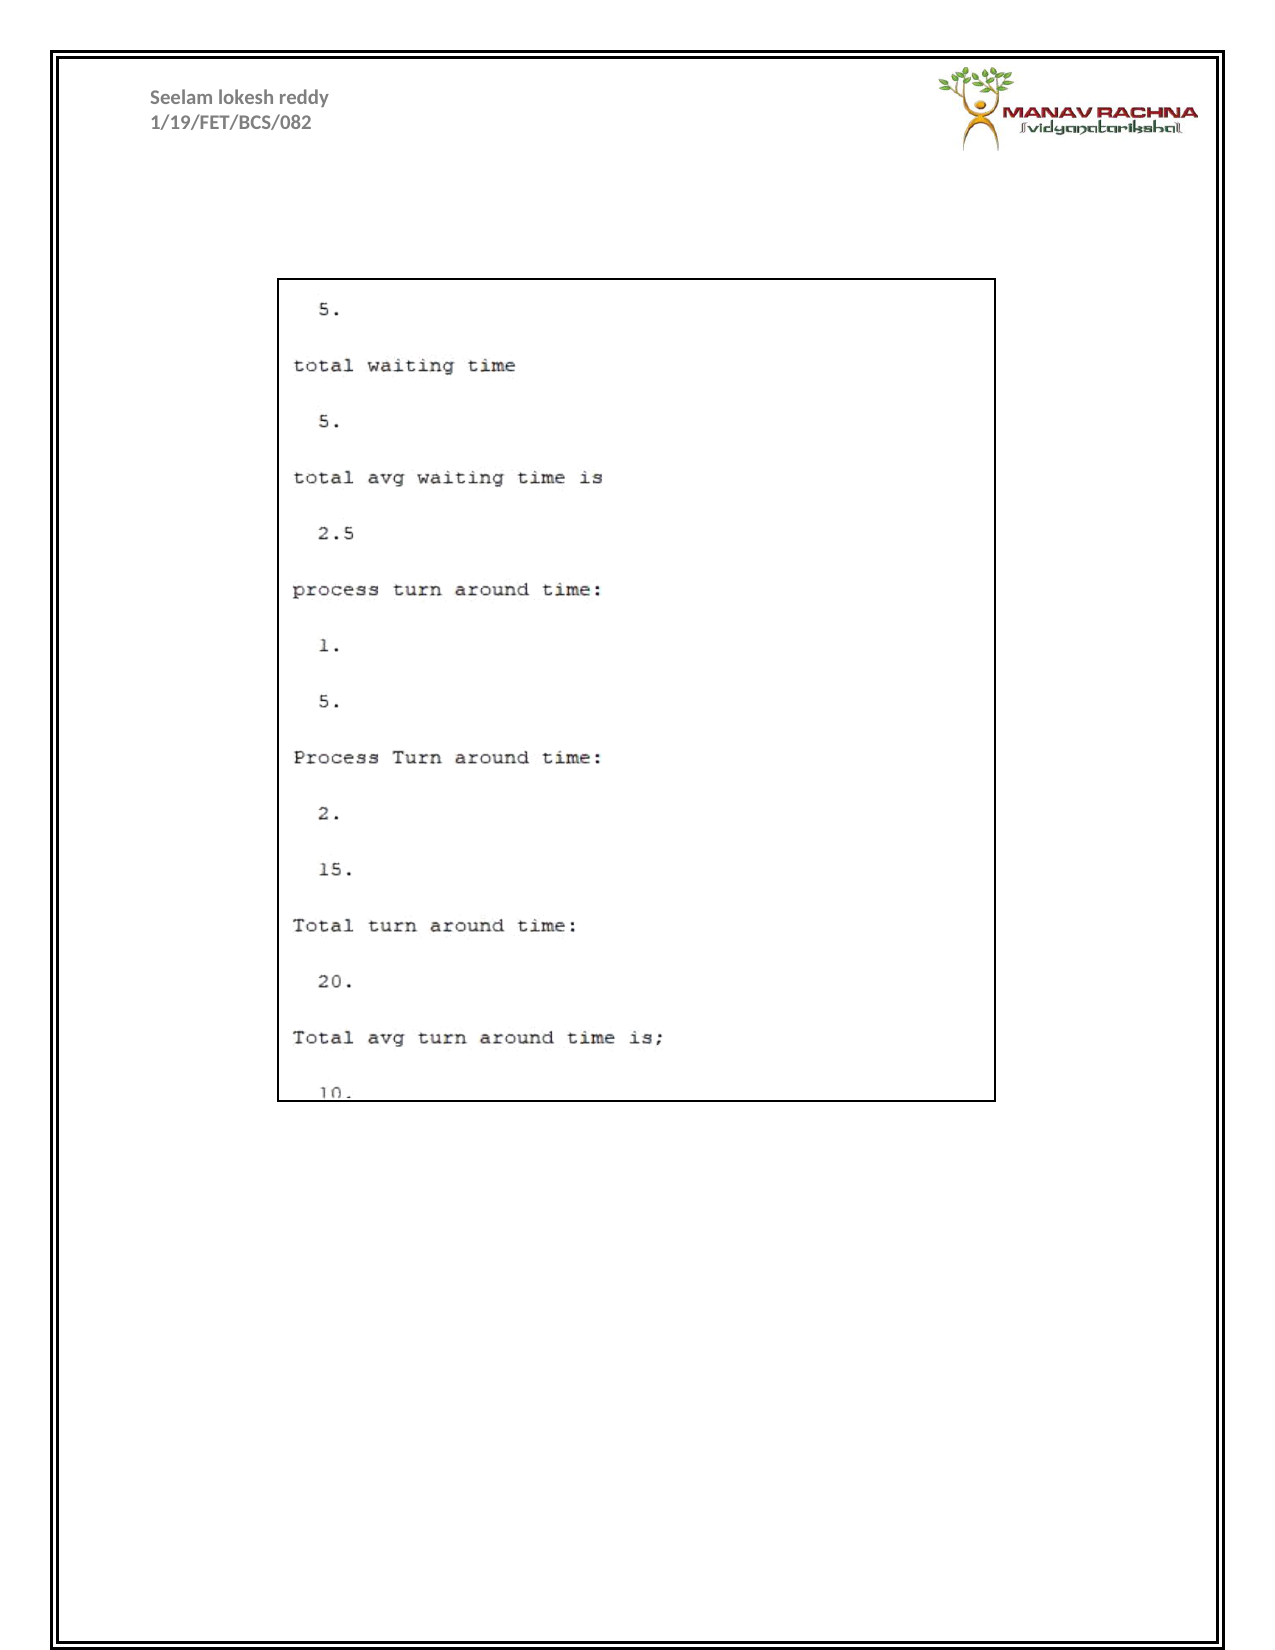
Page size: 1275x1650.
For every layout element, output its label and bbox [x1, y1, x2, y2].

picture [938, 67, 1199, 151]
picture [279, 280, 994, 1100]
